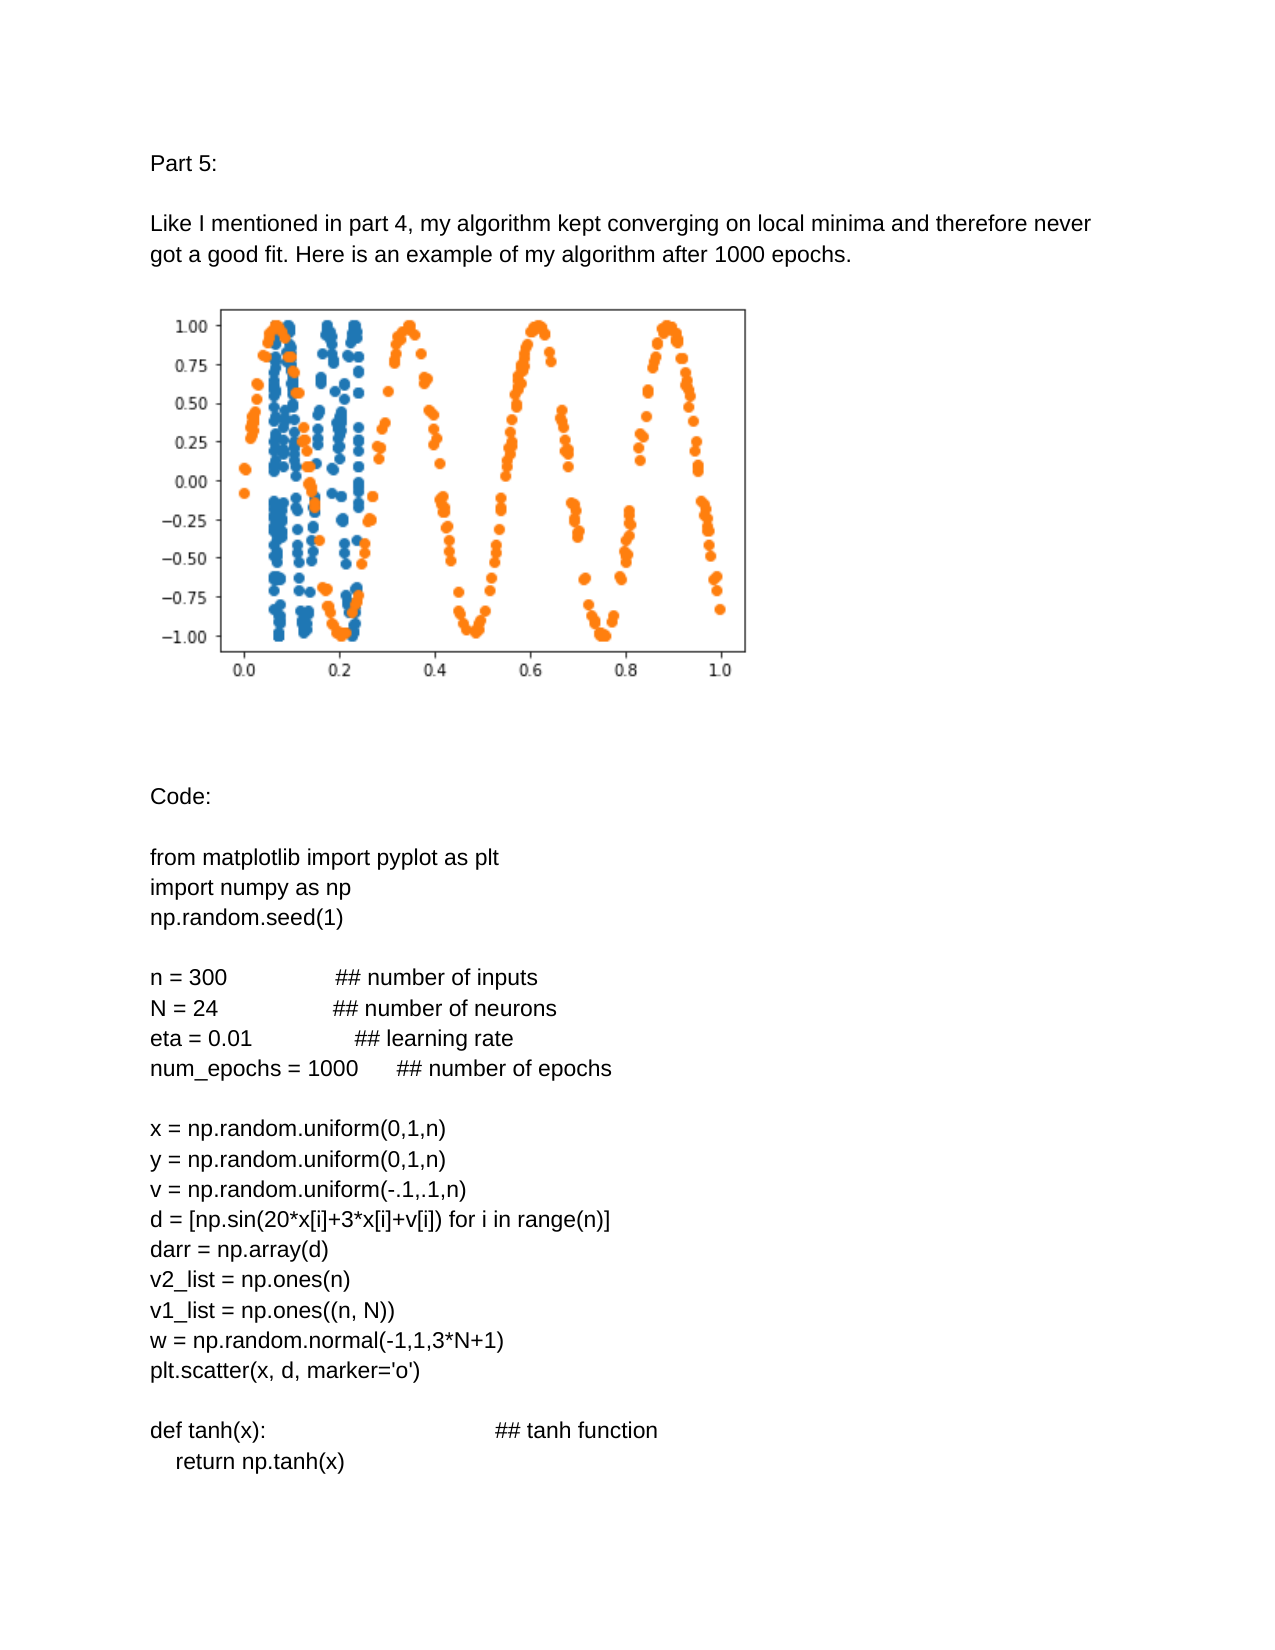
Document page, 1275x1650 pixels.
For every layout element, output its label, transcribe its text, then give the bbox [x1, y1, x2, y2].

text d = [np.sin(20*x[i]+3*x[i]+v[i]) for i in range(n)] [150, 1206, 1125, 1232]
text plt.scatter(x, d, marker='o') [150, 1357, 1125, 1383]
text v1_list = np.ones((n, N)) [150, 1297, 1125, 1323]
text N = 24 ## number of neurons [150, 994, 1125, 1021]
text x = np.random.uniform(0,1,n) [150, 1115, 1125, 1142]
text Code: [150, 783, 1125, 809]
text eta = 0.01 ## learning rate [150, 1025, 1125, 1051]
text darr = np.array(d) [150, 1236, 1125, 1262]
text import numpy as np [150, 874, 1125, 900]
text Like I mentioned in part 4, my algorithm kept converging on local minima and therefore never got a good fit. Here is an example of my algorithm after 1000 epochs. [150, 210, 1125, 267]
text w = np.random.normal(-1,1,3*N+1) [150, 1327, 1125, 1353]
text Part 5: [150, 150, 1125, 176]
text n = 300 ## number of inputs [150, 964, 1125, 991]
text from matplotlib import pyplot as plt [150, 843, 1125, 870]
text num_epochs = 1000 ## number of epochs [150, 1055, 1125, 1081]
text def tanh(x): ## tanh function [150, 1417, 1125, 1444]
text np.random.seed(1) [150, 904, 1125, 930]
picture [150, 301, 754, 689]
text y = np.random.uniform(0,1,n) [150, 1146, 1125, 1172]
text v2_list = np.ones(n) [150, 1266, 1125, 1293]
text return np.tanh(x) [150, 1448, 1125, 1474]
text v = np.random.uniform(-.1,.1,n) [150, 1176, 1125, 1202]
